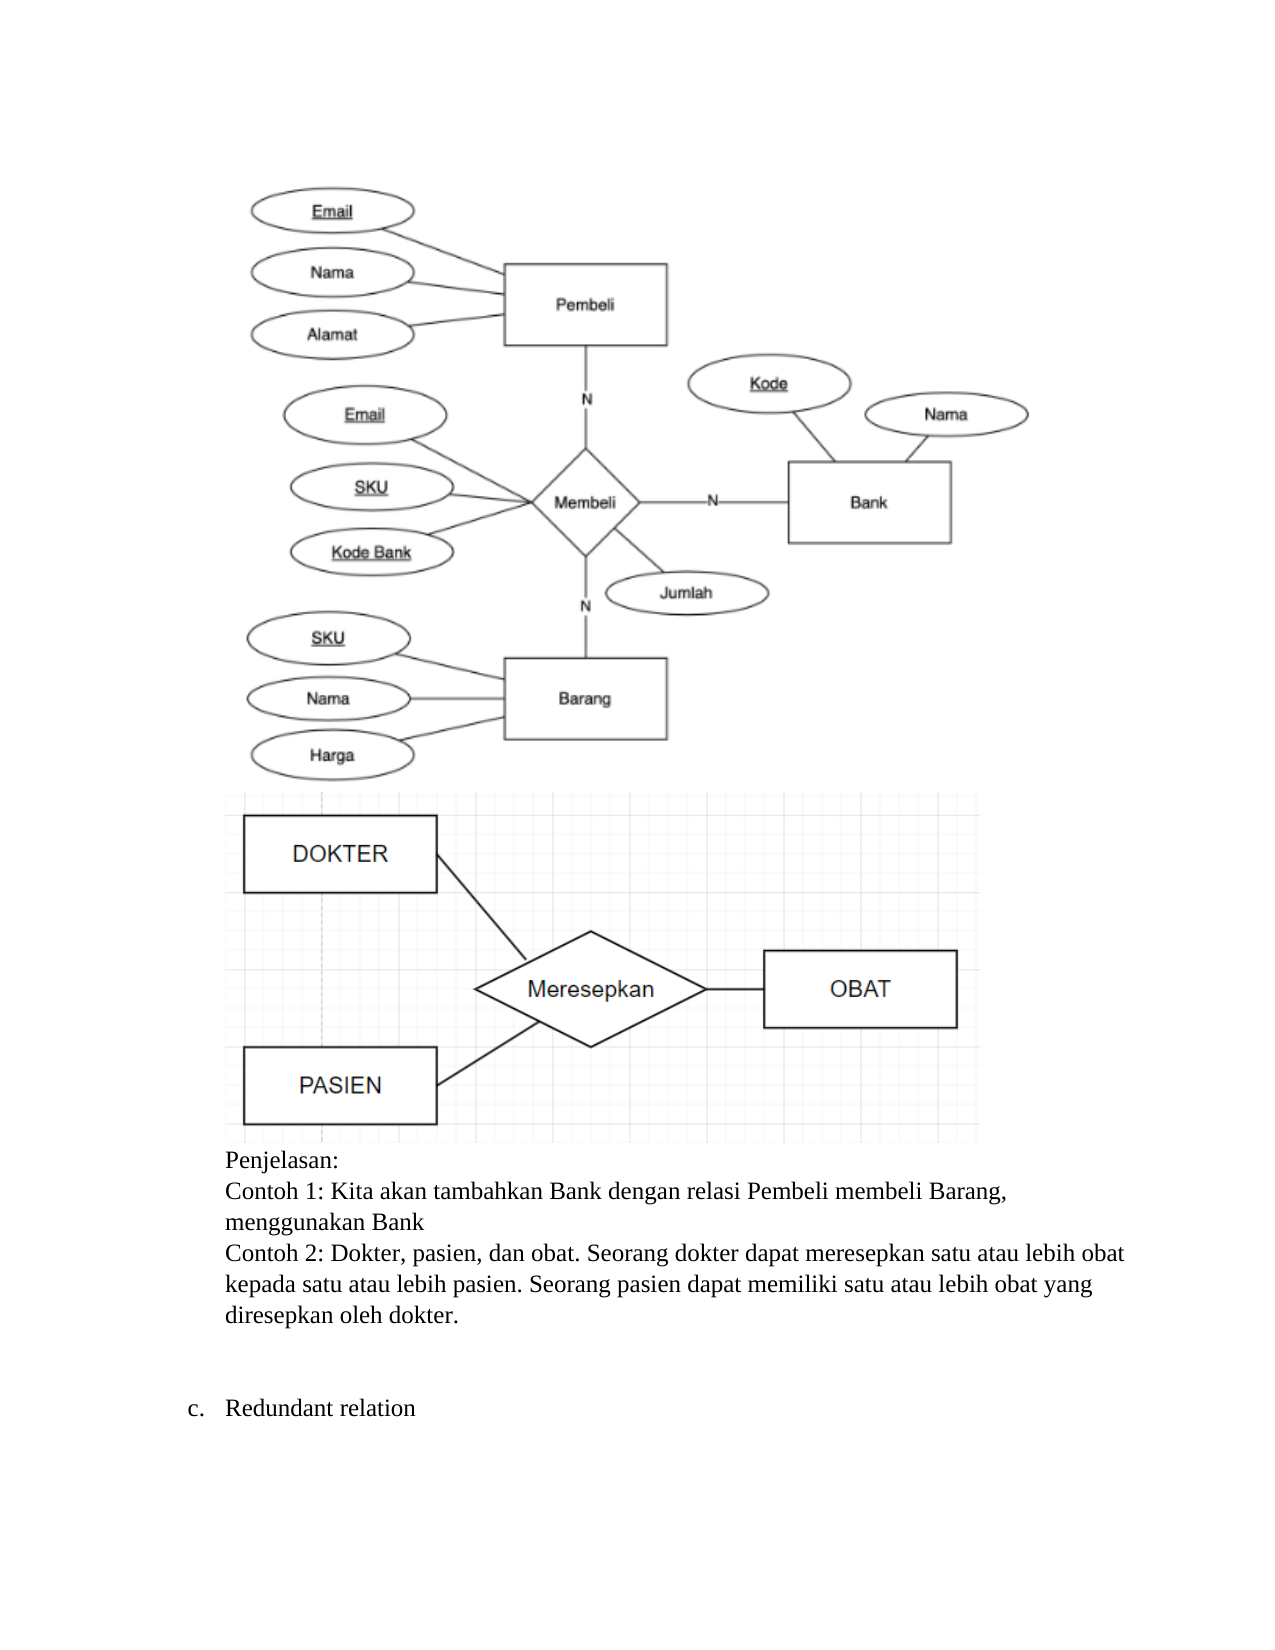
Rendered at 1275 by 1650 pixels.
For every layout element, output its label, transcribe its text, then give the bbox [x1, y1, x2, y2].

list Contoh 2: Dokter, pasien, dan obat. Seorang dokter dapat meresepkan satu atau lebih obat kepada satu atau lebih pasien. Seorang pasien dapat memiliki satu atau lebih obat yang diresepkan oleh dokter. [225, 1238, 1125, 1329]
picture [225, 150, 1065, 791]
list Contoh 1: Kita akan tambahkan Bank dengan relasi Pembeli membeli Barang, menggunakan Bank [225, 1176, 1125, 1236]
list Penjelasan: [225, 1145, 1125, 1174]
list Redundant relation [187, 1393, 1125, 1422]
picture [225, 792, 981, 1143]
